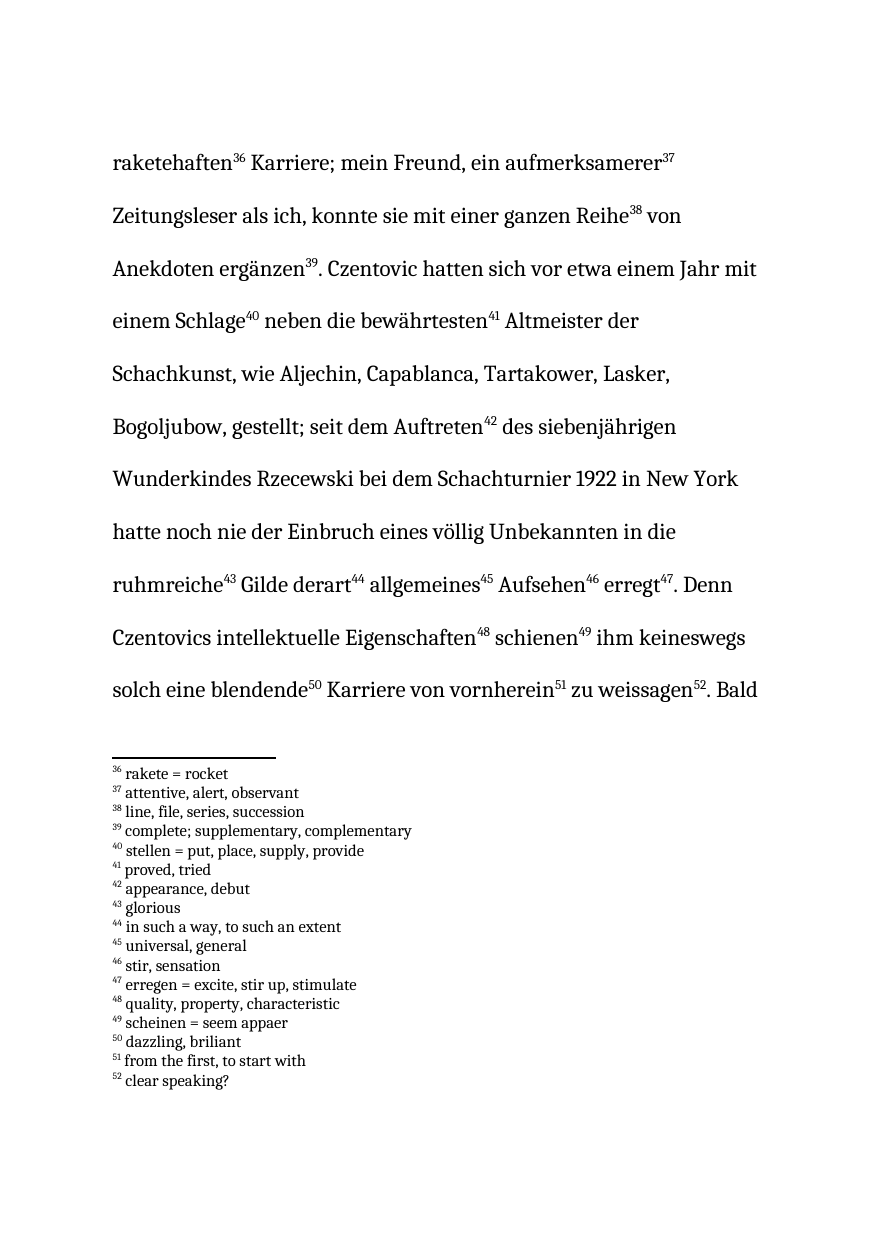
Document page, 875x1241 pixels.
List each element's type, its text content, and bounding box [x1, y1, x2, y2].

text In der Tat erinnerte mich nun dieses jungen Weltmeisters und sogar einiger Einzelheiten im Zusammenhang mit seiner raketehaften Karriere; mein Freund, ein aufmerksamerer Zeitungsleser als ich, konnte sie mit einer ganzen Reihe von Anekdoten ergänzen. Czentovic hatten sich vor etwa einem Jahr mit einem Schlage neben die bewährtesten Altmeister der Schachkunst, wie Aljechin, Capablanca, Tartakower, Lasker, Bogoljubow, gestellt; seit dem Auftreten des siebenjährigen Wunderkindes Rzecewski bei dem Schachturnier 1922 in New York hatte noch nie der Einbruch eines völlig Unbekannten in die ruhmreiche Gilde derart allgemeines Aufsehen erregt. Denn Czentovics intellektuelle Eigenschaften schienen ihm keineswegs solch eine blendende Karriere von vornherein zu weissagen. Bald sickerte das Geheimnis durch, daß dieser war, in irgendeiner Sprache einen Satz ohne orthographischen Fehler zu schreiben, und wie einer verärgerten Kollegen ingrimmig spottete, »seine Unbildung war auf allen Gebieten gleich universell.« Sohn eines blutarmen südslawischen Donauschiffers, dessen winzige Barke eines Nachts von einem Getreidedampfer überrannt wurde, war der damals Zwölfjahrige nach dem Tode seines Vaters vom Pfarrer des abgelegenen Ortes aus Mitleid aufgenommen worden, und der gute Pater bemühte sich redlich, durch häuslich Nachhilfe wettzumachen, was das maulfaule, dumpfe, breitstirnige Kind in der Dorfschule nicht zu erlernen vermochte. [112, 150, 762, 703]
